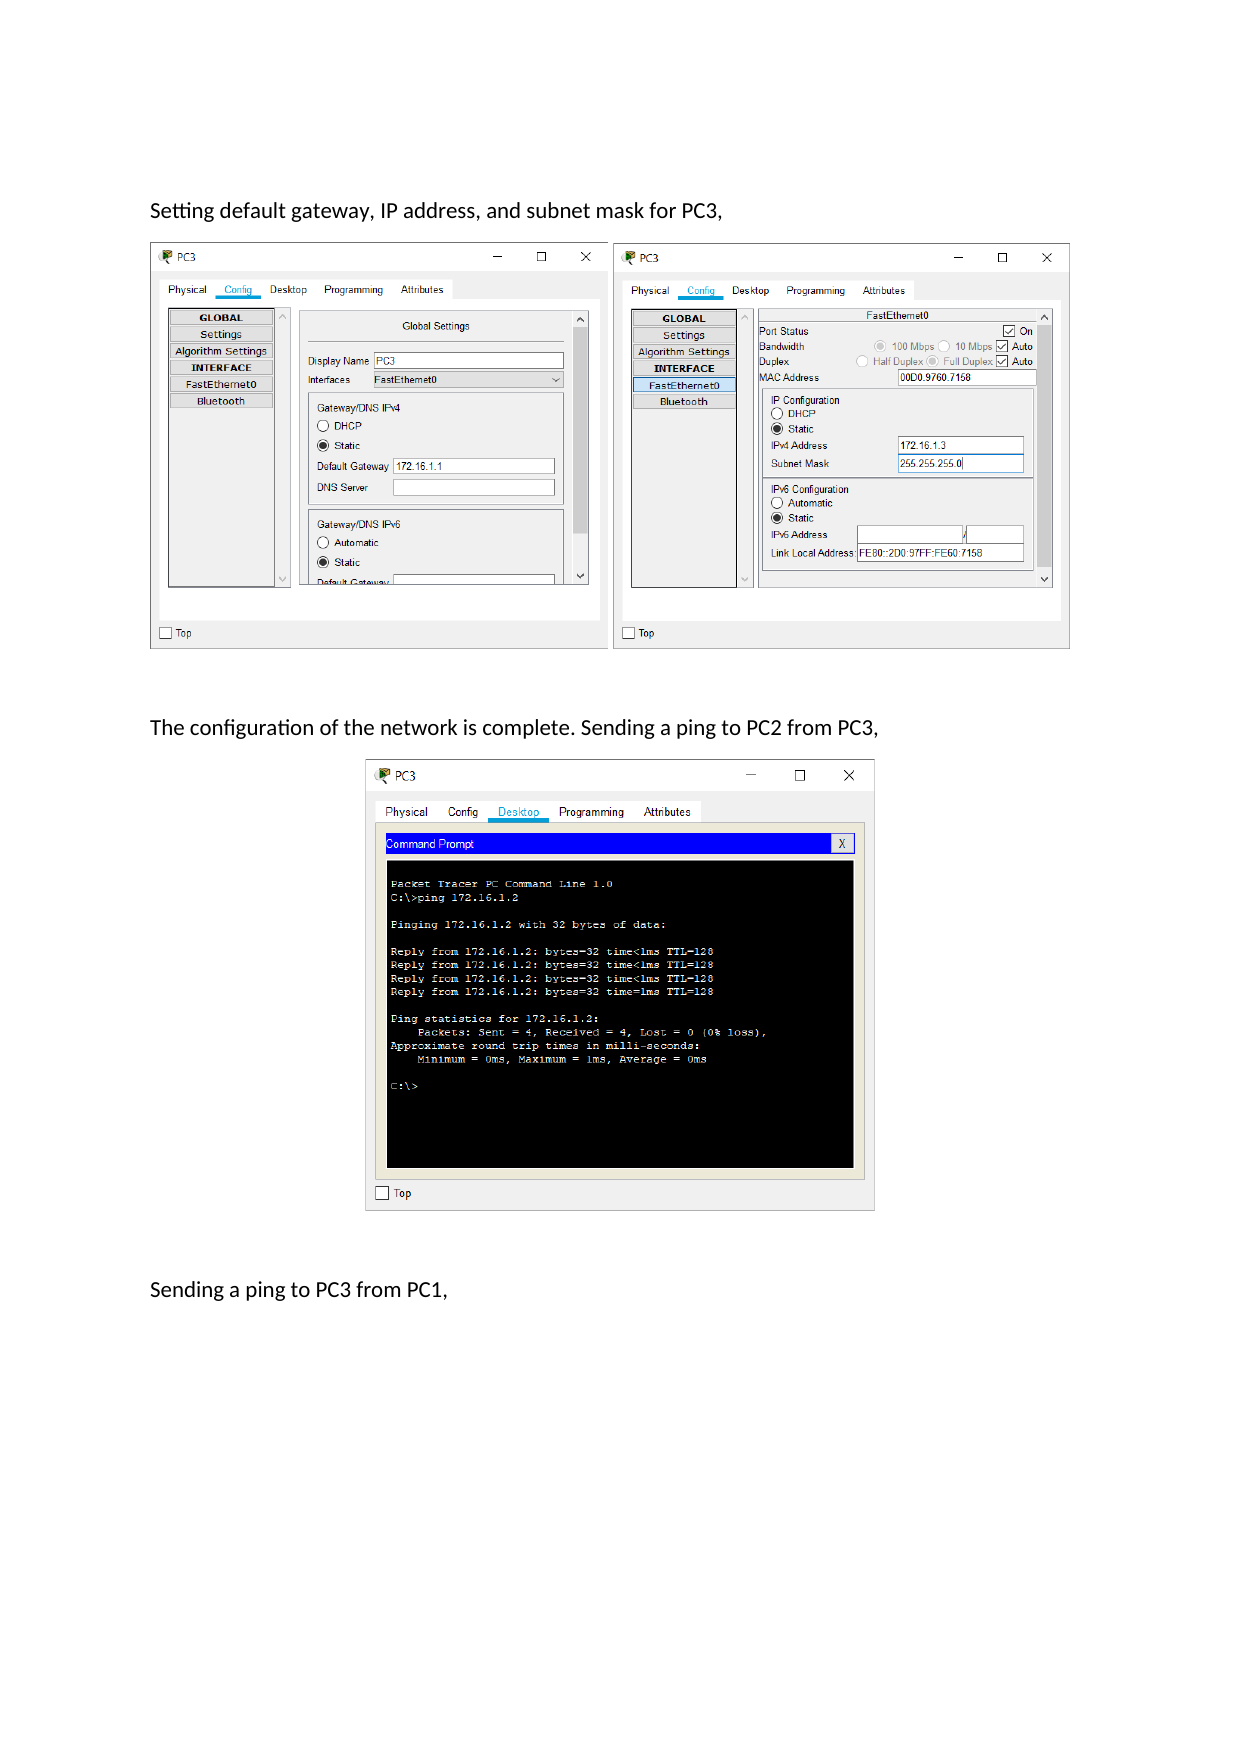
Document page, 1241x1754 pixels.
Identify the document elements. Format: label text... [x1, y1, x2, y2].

text Setting default gateway, IP address, and subnet mask for PC3, [150, 196, 1090, 224]
picture [365, 759, 875, 1211]
picture [150, 242, 608, 649]
picture [613, 243, 1070, 649]
text Sending a ping to PC3 from PC1, [150, 1275, 1090, 1303]
text The configuration of the network is complete. Sending a ping to PC2 from PC3, [150, 713, 1090, 741]
